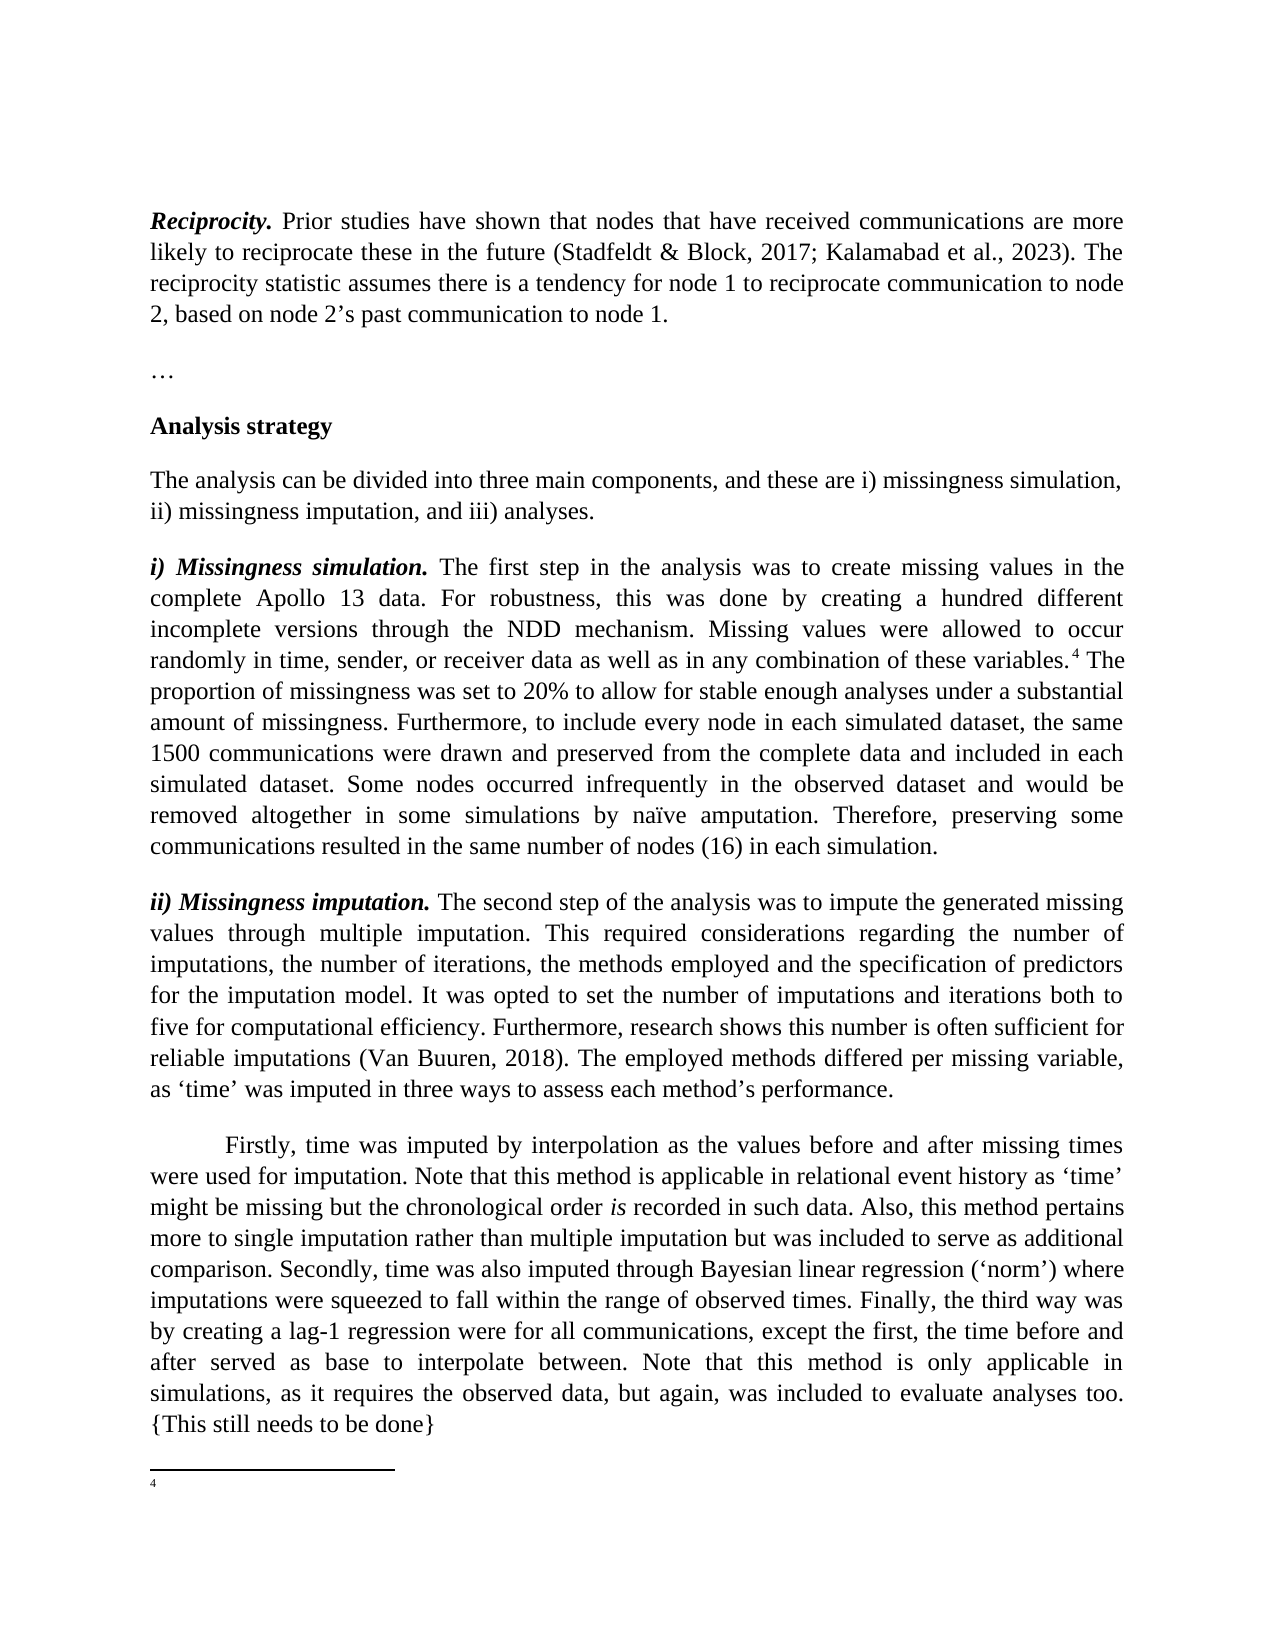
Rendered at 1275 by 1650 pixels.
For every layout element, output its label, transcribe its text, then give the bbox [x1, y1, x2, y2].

subtitle Analysis strategy [150, 411, 1125, 440]
text … [150, 355, 1125, 384]
text Reciprocity. Prior studies have shown that nodes that have received communications are more likely to reciprocate these in the future (Stadfeldt & Block, 2017; Kalamabad et al., 2023). The reciprocity statistic assumes there is a tendency for node 1 to reciprocate communication to node 2, based on node 2’s past communication to node 1. [150, 206, 1125, 328]
text ii) Missingness imputation. The second step of the analysis was to impute the generated missing values through multiple imputation. This required considerations regarding the number of imputations, the number of iterations, the methods employed and the specification of predictors for the imputation model. It was opted to set the number of imputations and iterations both to five for computational efficiency. Furthermore, research shows this number is often sufficient for reliable imputations (Van Buuren, 2018). The employed methods differed per missing variable, as ‘time’ was imputed in three ways to assess each method’s performance. [150, 887, 1125, 1102]
text i) Missingness simulation. The first step in the analysis was to create missing values in the complete Apollo 13 data. For robustness, this was done by creating a hundred different incomplete versions through the NDD mechanism. Missing values were allowed to occur randomly in time, sender, or receiver data as well as in any combination of these variables. The proportion of missingness was set to 20% to allow for stable enough analyses under a substantial amount of missingness. Furthermore, to include every node in each simulated dataset, the same 1500 communications were drawn and preserved from the complete data and included in each simulated dataset. Some nodes occurred infrequently in the observed dataset and would be removed altogether in some simulations by naïve amputation. Therefore, preserving some communications resulted in the same number of nodes (16) in each simulation. [150, 552, 1125, 860]
text Firstly, time was imputed by interpolation as the values before and after missing times were used for imputation. Note that this method is applicable in relational event history as ‘time’ might be missing but the chronological order is recorded in such data. Also, this method pertains more to single imputation rather than multiple imputation but was included to serve as additional comparison. Secondly, time was also imputed through Bayesian linear regression (‘norm’) where imputations were squeezed to fall within the range of observed times. Finally, the third way was by creating a lag-1 regression were for all communications, except the first, the time before and after served as base to interpolate between. Note that this method is only applicable in simulations, as it requires the observed data, but again, was included to evaluate analyses too. {This still needs to be done} [150, 1130, 1125, 1438]
text The analysis can be divided into three main components, and these are i) missingness simulation, ii) missingness imputation, and iii) analyses. [150, 465, 1125, 525]
